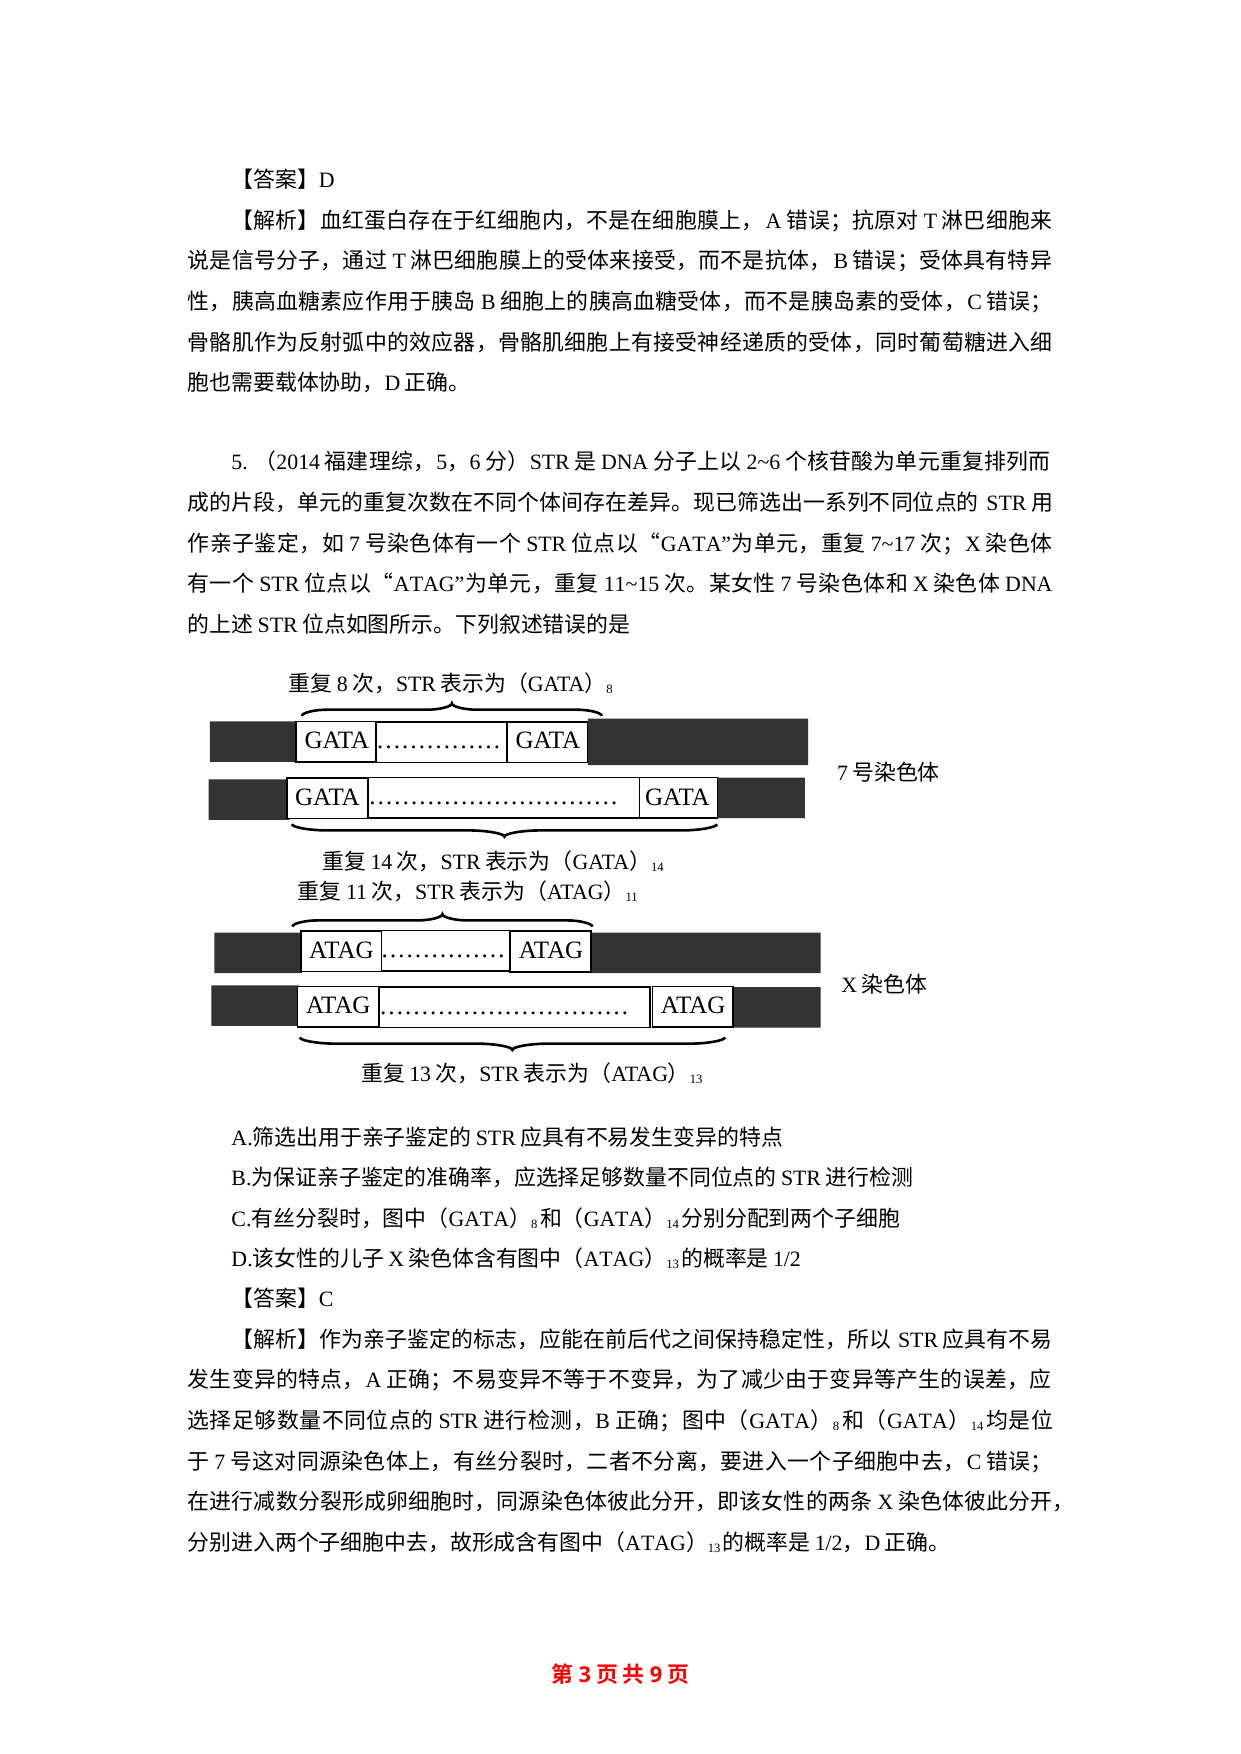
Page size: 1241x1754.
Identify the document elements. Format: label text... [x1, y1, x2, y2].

text 【解析】血红蛋白存在于红细胞内，不是在细胞膜上，A错误；抗原对T淋巴细胞来说是信号分子，通过T淋巴细胞膜上的受体来接受，而不是抗体，B错误；受体具有特异性，胰高血糖素应作用于胰岛B细胞上的胰高血糖受体，而不是胰岛素的受体，C错误；骨骼肌作为反射弧中的效应器，骨骼肌细胞上有接受神经递质的受体，同时葡萄糖进入细胞也需要载体协助，D正确。 [187, 202, 1053, 397]
text B.为保证亲子鉴定的准确率，应选择足够数量不同位点的STR进行检测 [187, 1160, 1053, 1192]
text 【答案】C [187, 1281, 1053, 1313]
text D.该女性的儿子X染色体含有图中（ATAG）13的概率是1/2 [187, 1241, 1053, 1273]
text A.筛选出用于亲子鉴定的STR应具有不易发生变异的特点 [187, 1119, 1053, 1152]
text 【解析】作为亲子鉴定的标志，应能在前后代之间保持稳定性，所以STR应具有不易发生变异的特点，A正确；不易变异不等于不变异，为了减少由于变异等产生的误差，应选择足够数量不同位点的STR进行检测，B正确；图中（GATA）8和（GATA）14均是位于7号这对同源染色体上，有丝分裂时，二者不分离，要进入一个子细胞中去，C错误；在进行减数分裂形成卵细胞时，同源染色体彼此分开，即该女性的两条X染色体彼此分开，分别进入两个子细胞中去，故形成含有图中（ATAG）13的概率是1/2，D正确。 [187, 1321, 1053, 1557]
text 【答案】D [187, 162, 1053, 194]
text C.有丝分裂时，图中（GATA）8和（GATA）14分别分配到两个子细胞 [187, 1200, 1053, 1233]
text 5. （2014福建理综，5，6分）STR是DNA分子上以2~6个核苷酸为单元重复排列而成的片段，单元的重复次数在不同个体间存在差异。现已筛选出一系列不同位点的STR用作亲子鉴定，如7号染色体有一个STR位点以“GATA”为单元，重复7~17次；X染色体有一个STR位点以“ATAG”为单元，重复11~15次。某女性7号染色体和X染色体DNA的上述STR位点如图所示。下列叙述错误的是 [187, 444, 1053, 639]
